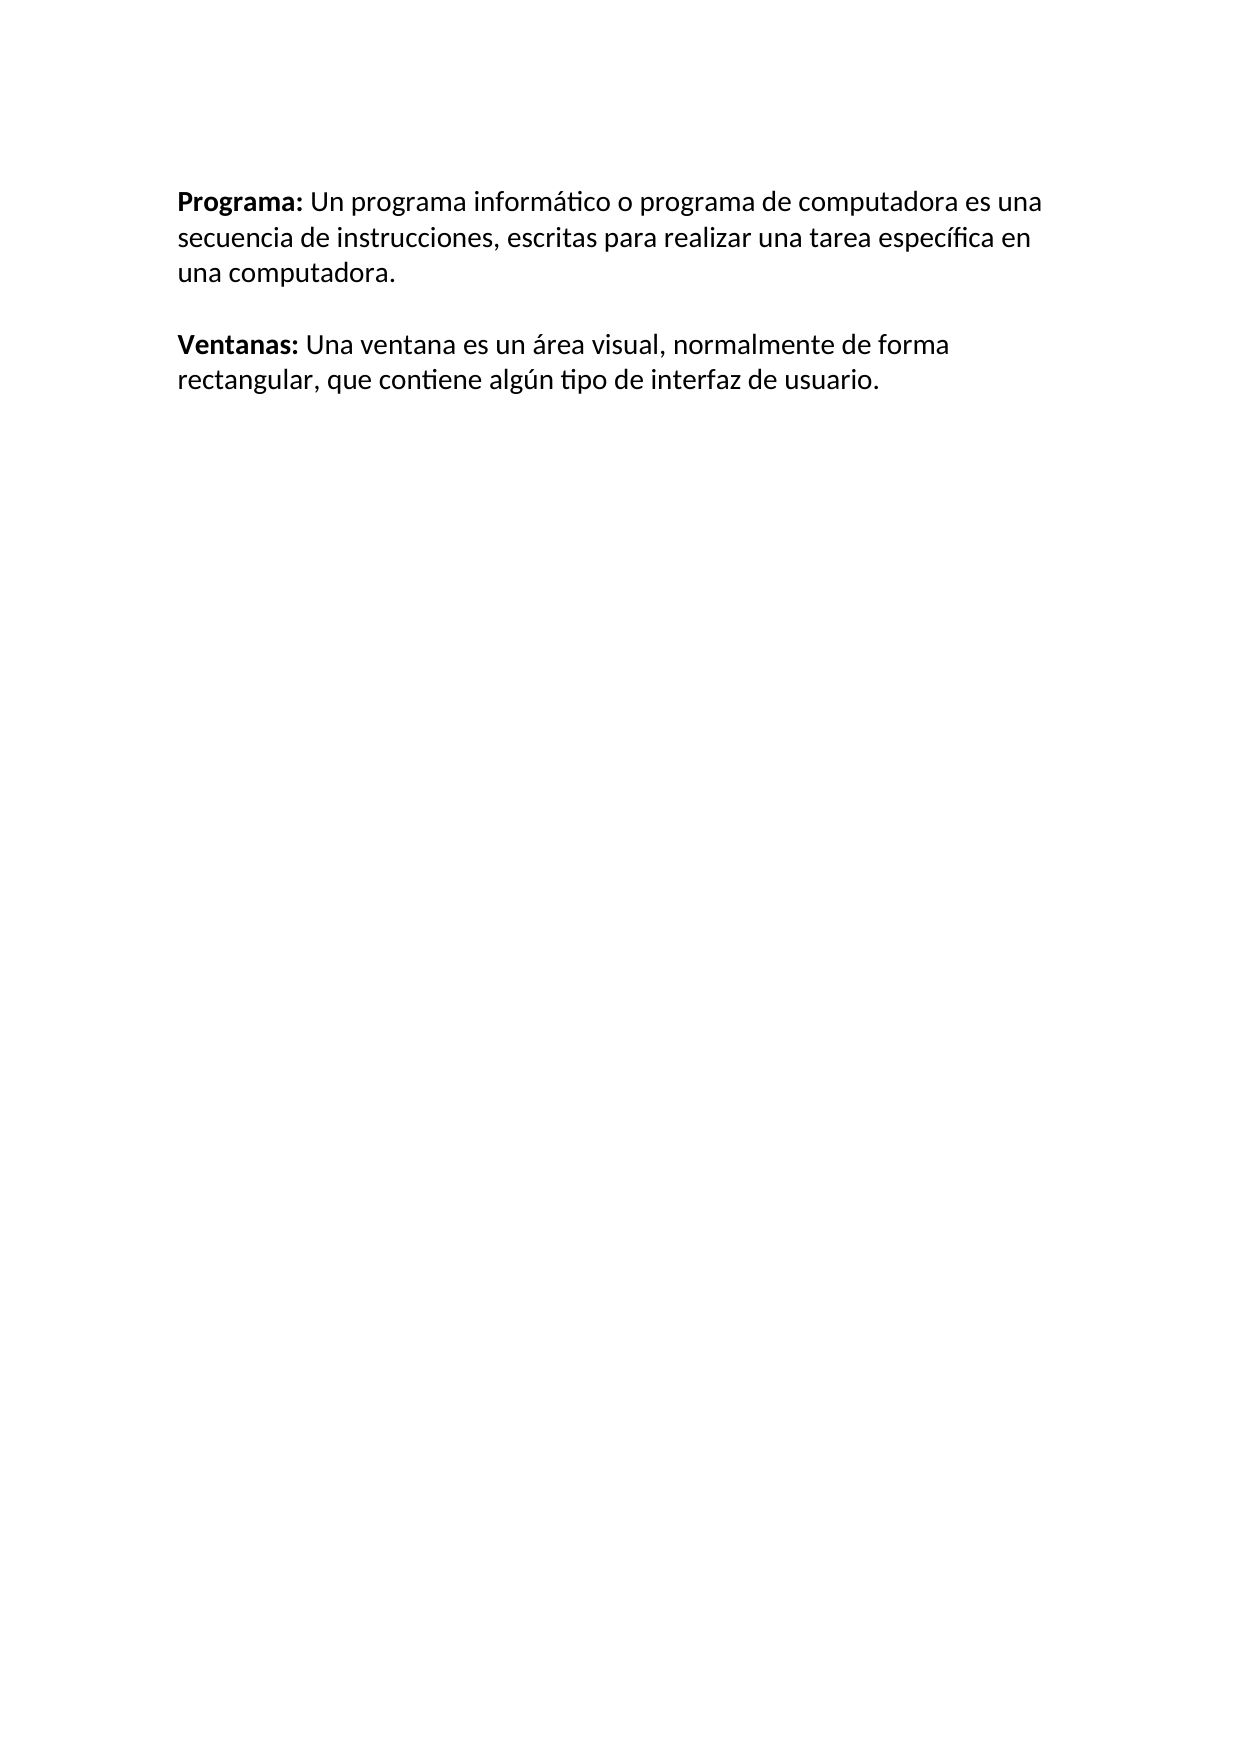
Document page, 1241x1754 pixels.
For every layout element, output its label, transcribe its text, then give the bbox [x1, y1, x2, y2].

text Ventanas: Una ventana es un área visual, normalmente de forma rectangular, que contiene algún tipo de interfaz de usuario. [177, 326, 1063, 397]
text Programa: Un programa informático o programa de computadora es una secuencia de instrucciones, escritas para realizar una tarea específica en una computadora. [177, 183, 1063, 290]
